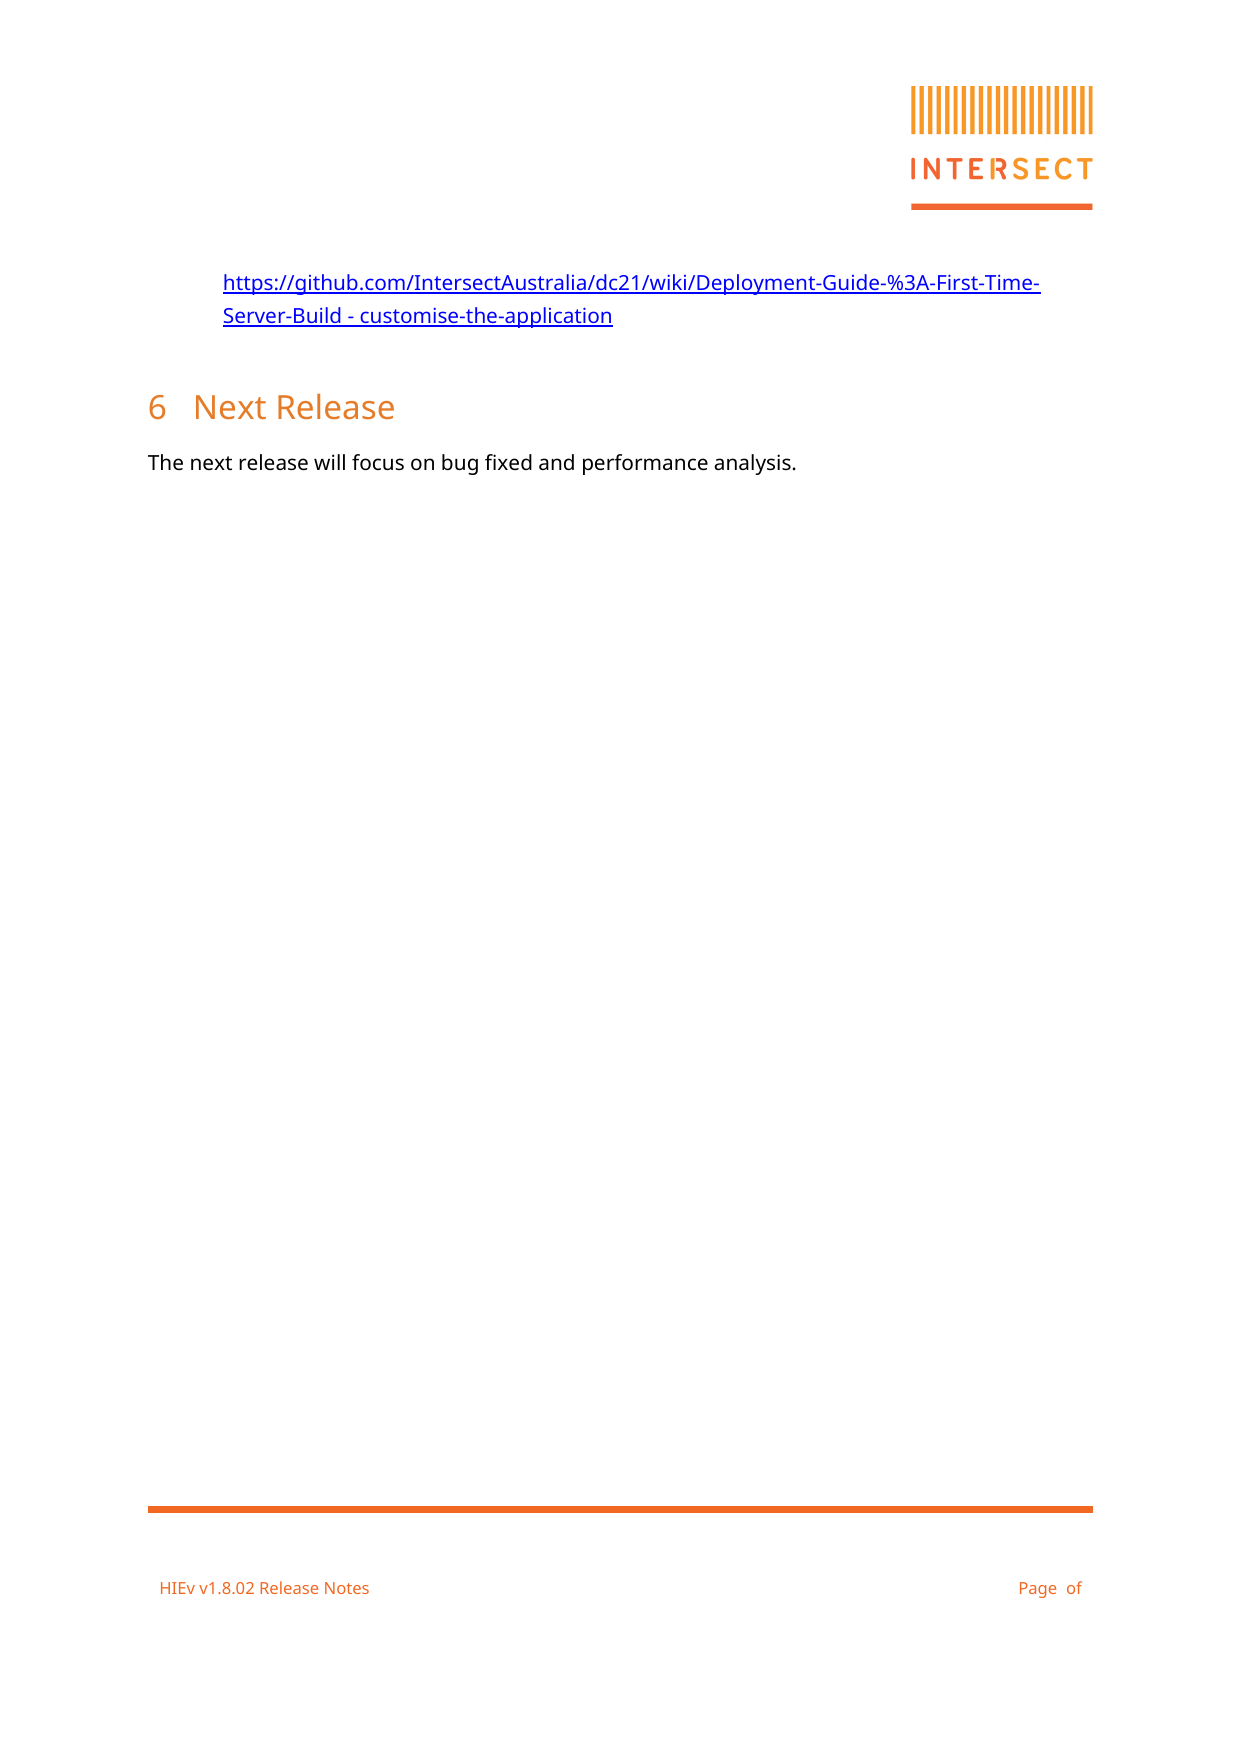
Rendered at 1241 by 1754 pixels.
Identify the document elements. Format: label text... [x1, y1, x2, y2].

subtitle Next Release [148, 383, 1092, 429]
text The next release will focus on bug fixed and performance analysis. [148, 448, 1092, 477]
picture [911, 86, 1093, 210]
